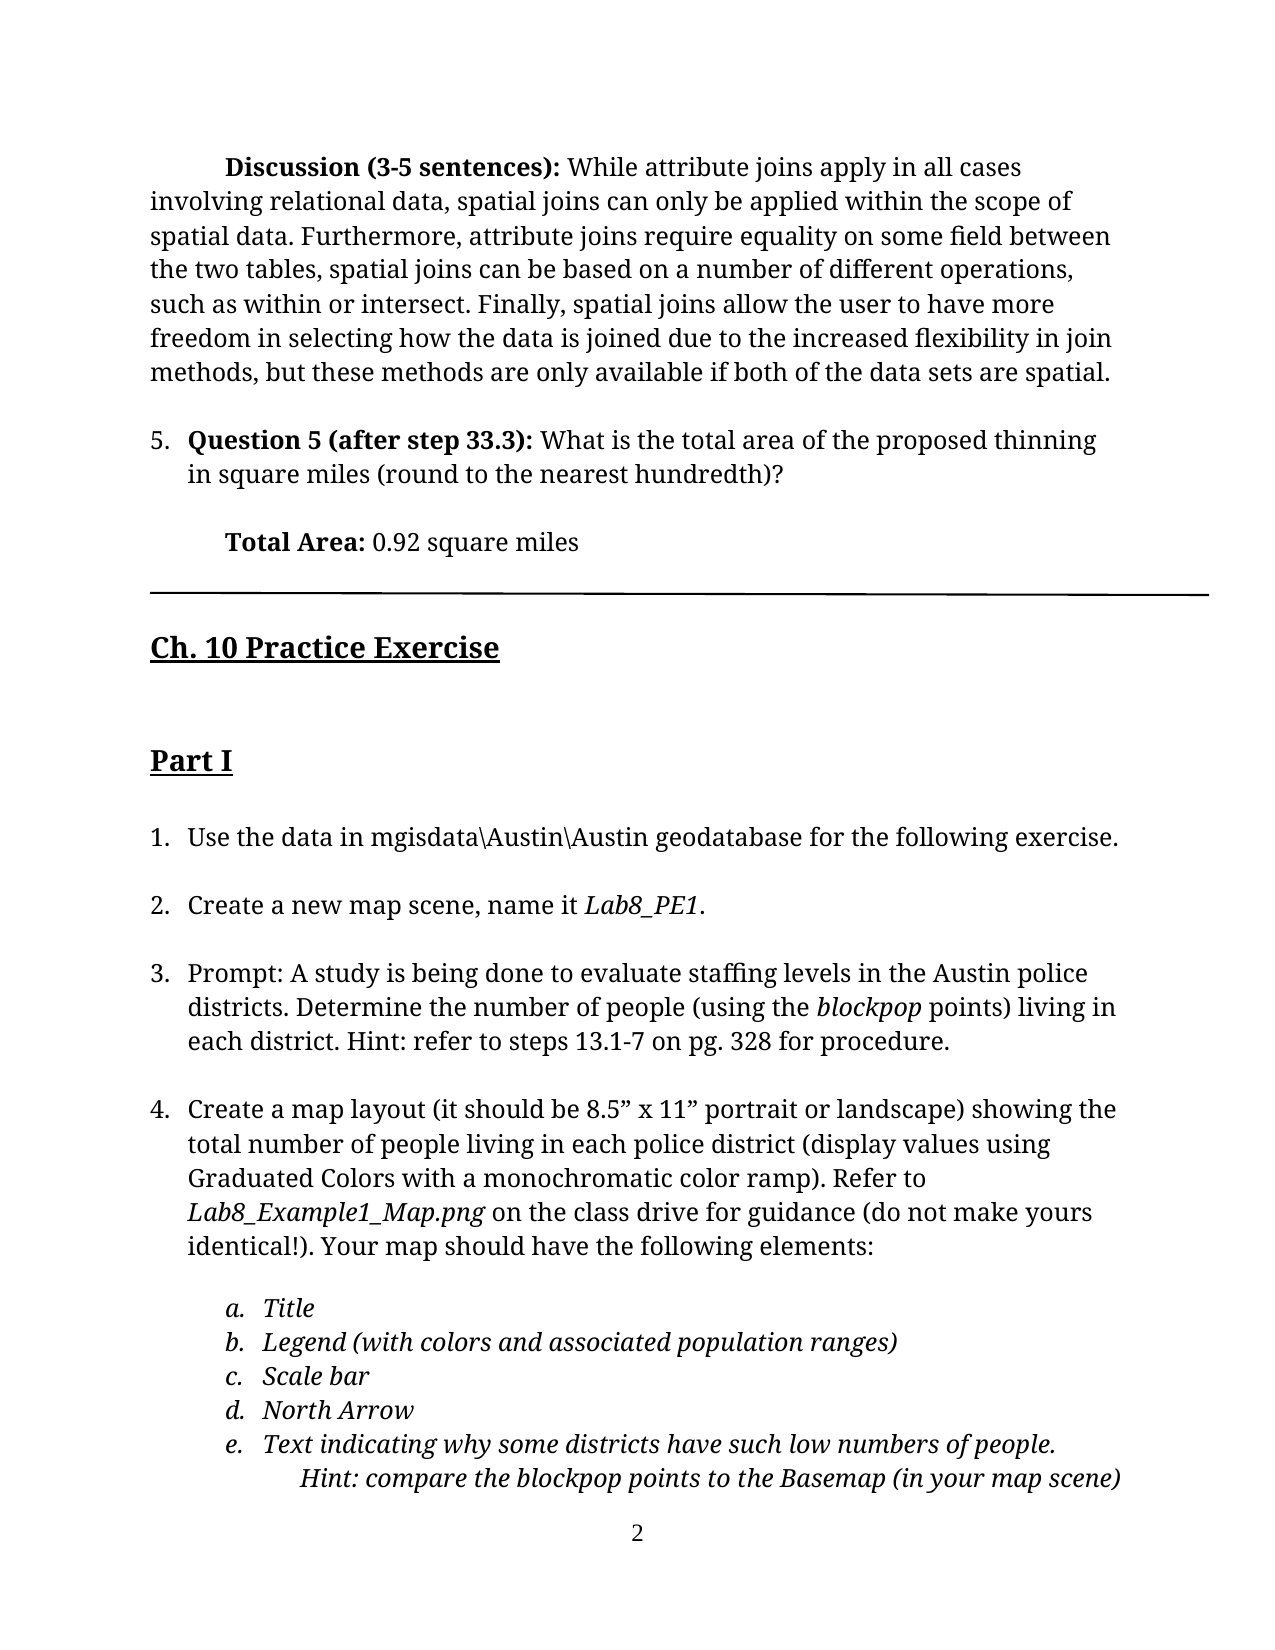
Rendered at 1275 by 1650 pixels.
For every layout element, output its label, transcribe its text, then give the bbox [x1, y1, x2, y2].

list Title [225, 1291, 1125, 1324]
text Ch. 10 Practice Exercise [150, 627, 1125, 667]
list Create a new map scene, name it Lab8_PE1. [150, 888, 1125, 922]
list Use the data in mgisdata\Austin\Austin geodatabase for the following exercise. [150, 820, 1125, 854]
list Prompt: A study is being done to evaluate staffing levels in the Austin police districts. Determine the number of people (using the blockpop points) living in each district. Hint: refer to steps 13.1-7 on pg. 328 for procedure. [150, 956, 1125, 1058]
text Total Area: 0.92 square miles [150, 525, 1125, 559]
list Legend (with colors and associated population ranges) [225, 1324, 1125, 1359]
list Scale bar [225, 1359, 1125, 1393]
list Create a map layout (it should be 8.5” x 11” portrait or landscape) showing the total number of people living in each police district (display values using Graduated Colors with a monochromatic color ramp). Refer to Lab8_Example1_Map.png on the class drive for guidance (do not make yours identical!). Your map should have the following elements: [150, 1092, 1125, 1262]
list Question 5 (after step 33.3): What is the total area of the proposed thinning in square miles (round to the nearest hundredth)? [150, 422, 1125, 491]
text Part I [150, 740, 1125, 780]
text Hint: compare the blockpop points to the Basemap (in your map scene) [225, 1461, 1125, 1495]
list Text indicating why some districts have such low numbers of people. [225, 1427, 1125, 1461]
text Discussion (3-5 sentences): While attribute joins apply in all cases involving relational data, spatial joins can only be applied within the scope of spatial data. Furthermore, attribute joins require equality on some field between the two tables, spatial joins can be based on a number of different operations, such as within or intersect. Finally, spatial joins allow the user to have more freedom in selecting how the data is joined due to the increased flexibility in join methods, but these methods are only available if both of the data sets are spatial. [150, 150, 1125, 388]
list North Arrow [225, 1393, 1125, 1427]
